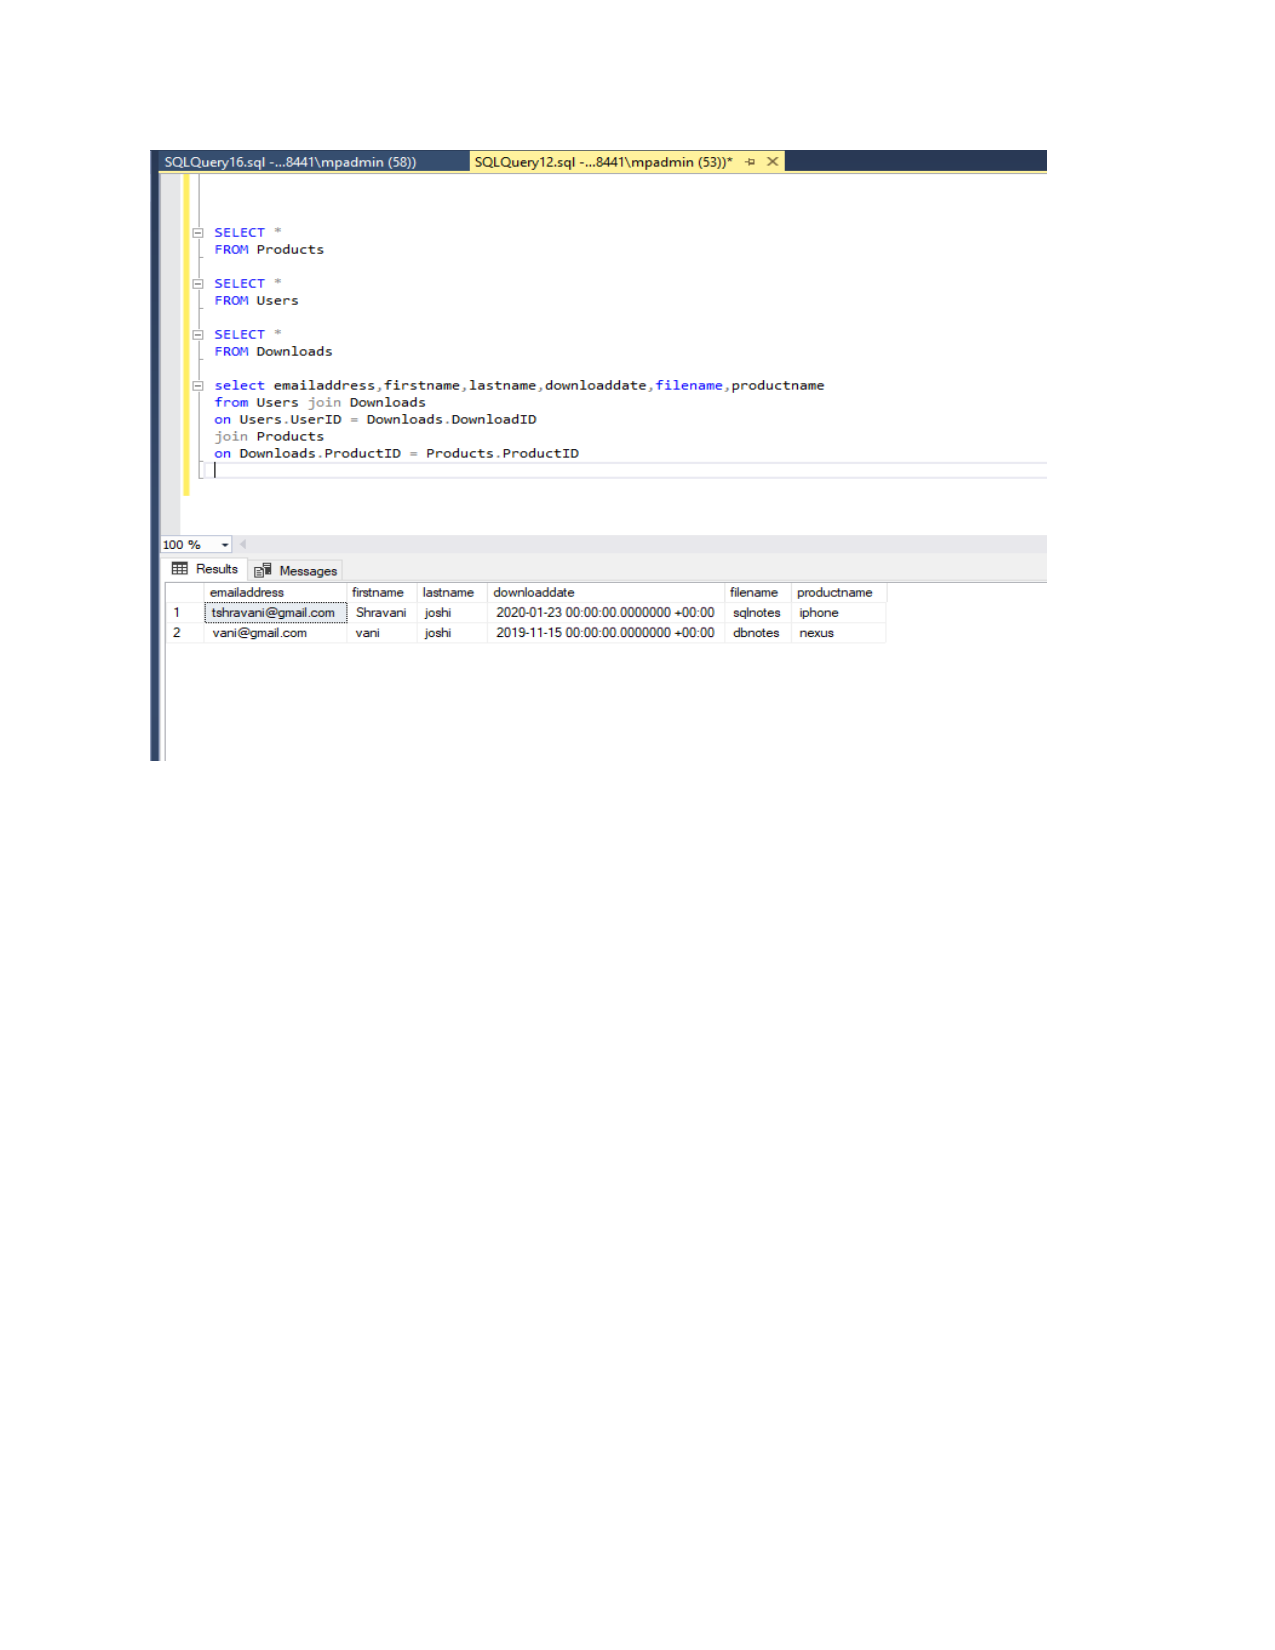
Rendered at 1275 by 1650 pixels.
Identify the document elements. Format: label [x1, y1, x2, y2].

picture [150, 150, 1047, 761]
